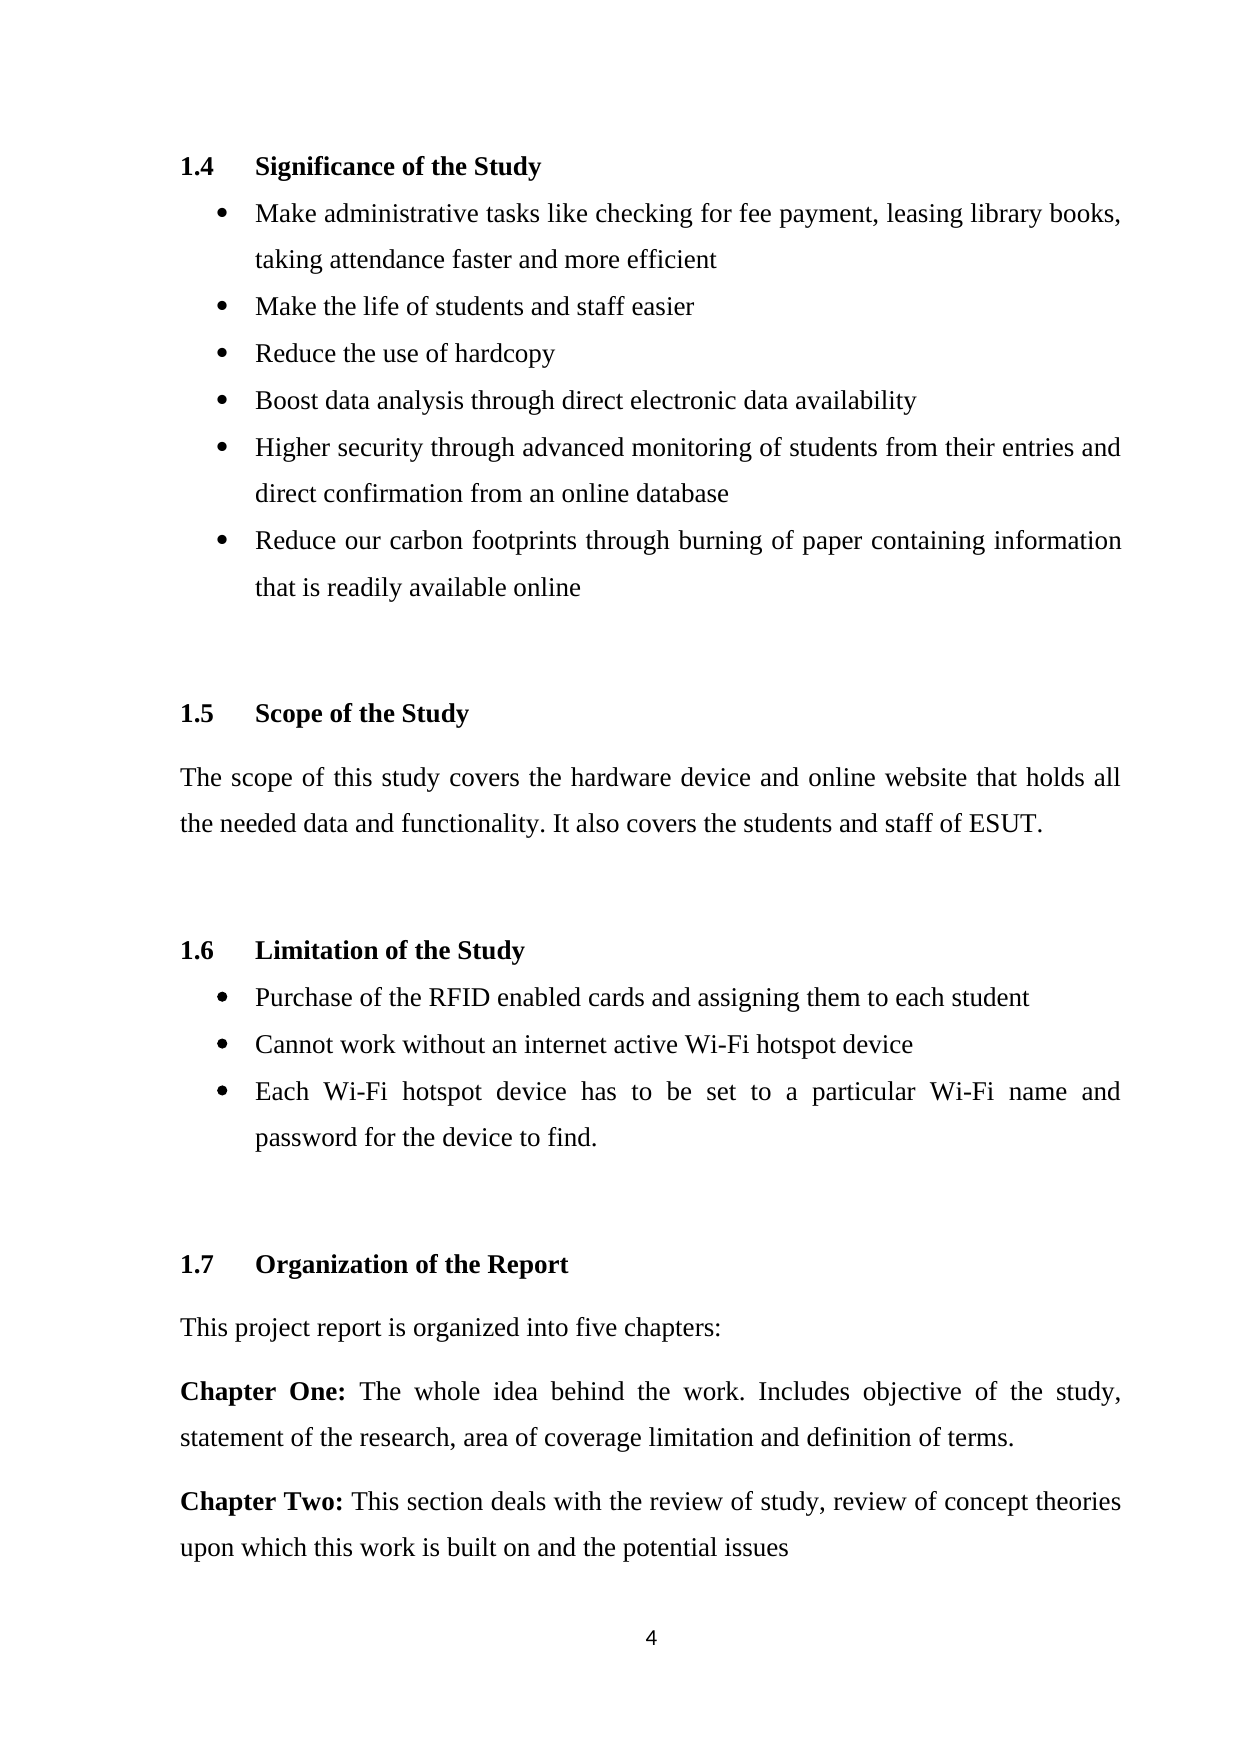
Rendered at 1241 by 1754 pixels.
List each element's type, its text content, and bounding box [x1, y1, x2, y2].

list Limitation of the Study [180, 934, 1122, 965]
text This project report is organized into five chapters: [180, 1311, 1122, 1343]
text Chapter One: The whole idea behind the work. Includes objective of the study, statement of the research, area of coverage limitation and definition of terms. [180, 1375, 1122, 1453]
list Scope of the Study [180, 698, 1122, 729]
text The scope of this study covers the hardware device and online website that holds all the needed data and functionality. It also covers the students and staff of ESUT. [180, 761, 1122, 839]
list Make the life of students and staff easier [217, 290, 1122, 321]
list Reduce our carbon footprints through burning of paper containing information that is readily available online [217, 524, 1122, 602]
list Each Wi-Fi hotspot device has to be set to a particular Wi-Fi name and password for the device to find. [217, 1075, 1122, 1153]
list Significance of the Study [180, 150, 1122, 181]
list Higher security through advanced monitoring of students from their entries and direct confirmation from an online database [217, 431, 1122, 509]
list Organization of the Report [180, 1248, 1122, 1279]
list Purchase of the RFID enabled cards and assigning them to each student [217, 981, 1122, 1012]
list Reduce the use of hardcopy [217, 337, 1122, 368]
list Make administrative tasks like checking for fee payment, leasing library books, taking attendance faster and more efficient [217, 197, 1122, 274]
list Boost data analysis through direct electronic data availability [217, 384, 1122, 415]
list Cannot work without an internet active Wi-Fi hotspot device [217, 1028, 1122, 1059]
text Chapter Two: This section deals with the review of study, review of concept theories upon which this work is built on and the potential issues [180, 1485, 1122, 1563]
